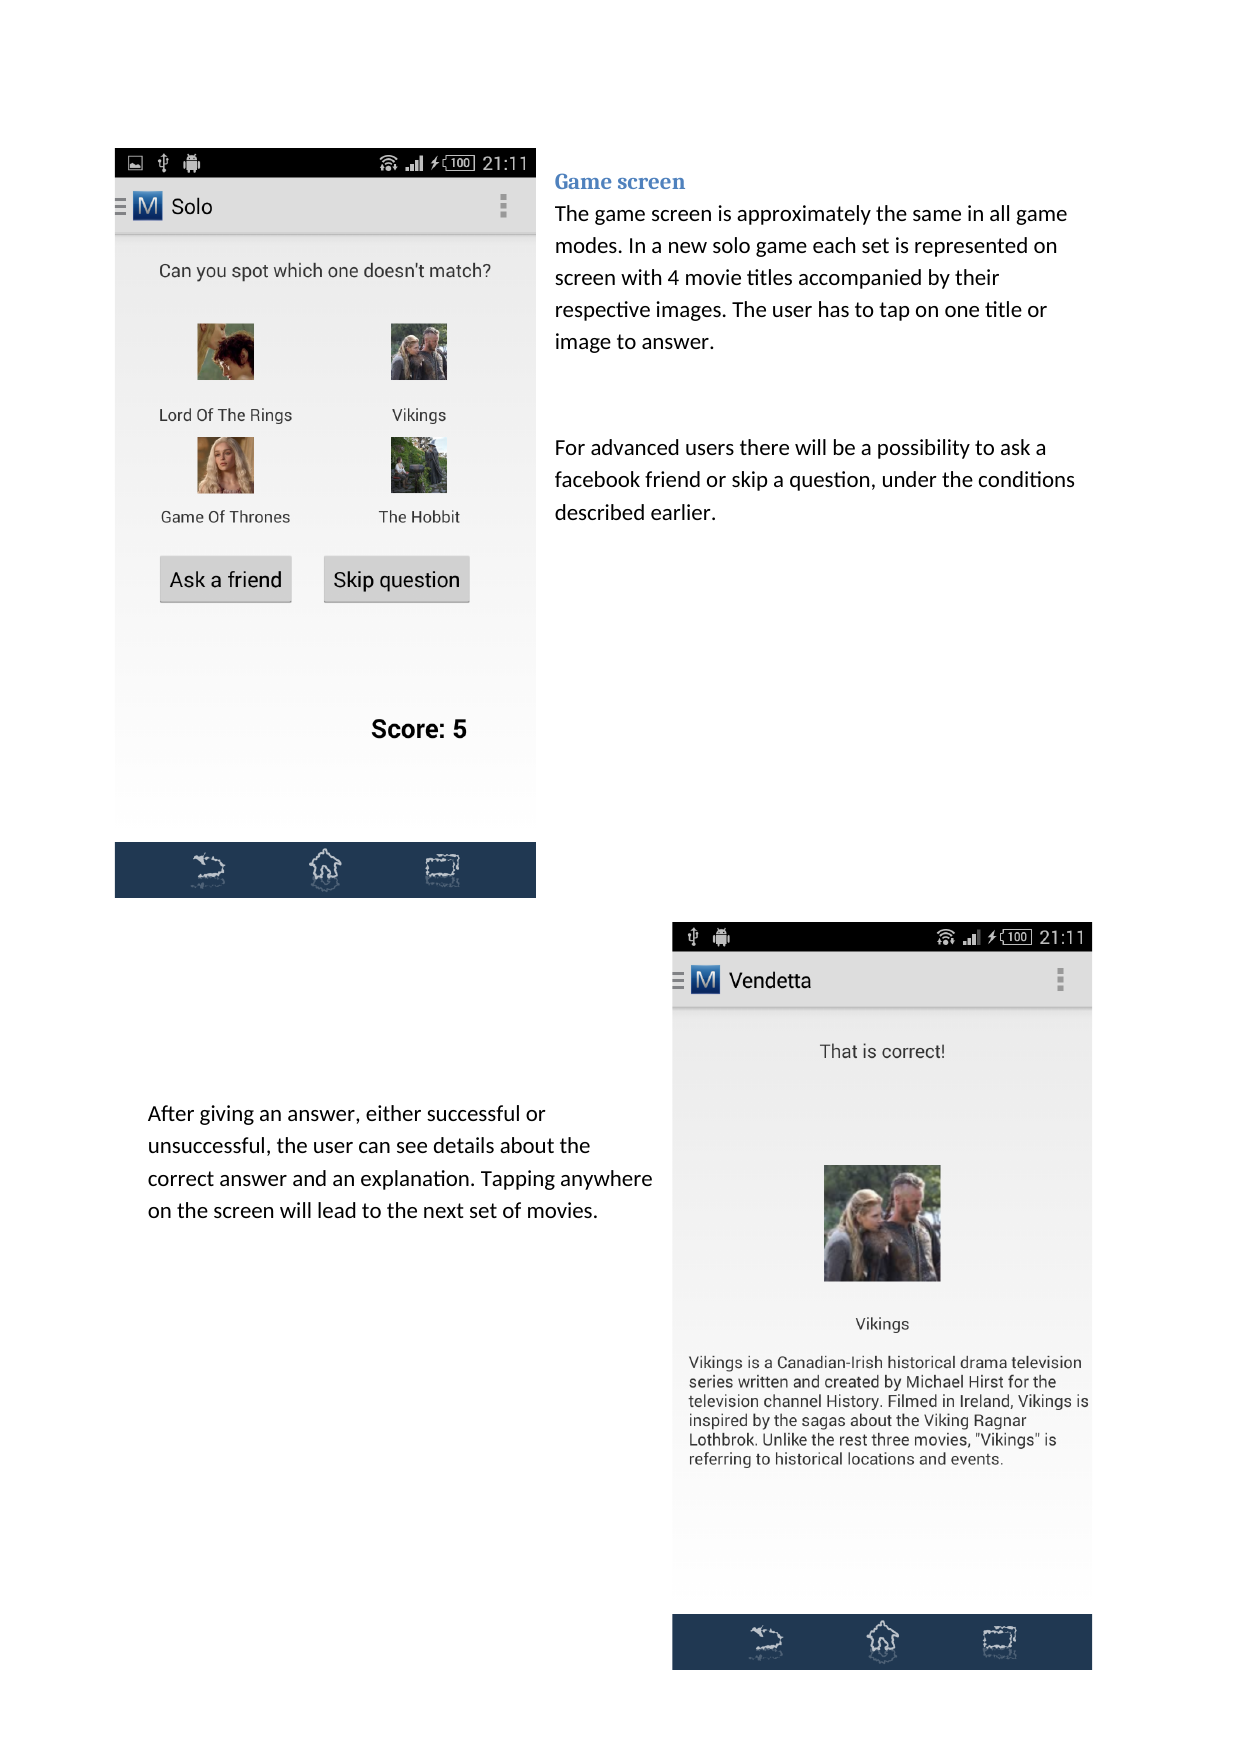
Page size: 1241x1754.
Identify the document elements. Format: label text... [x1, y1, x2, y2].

subtitle Game screen [536, 168, 1093, 195]
picture [114, 148, 536, 898]
text The game screen is approximately the same in all game modes. In a new solo game each set is represented on screen with 4 movie titles accompanied by their respective images. The user has to tap on one title or image to answer. [536, 199, 1093, 355]
text After giving an answer, either successful or unsuccessful, the user can see details about the correct answer and an explanation. Tapping anywhere on the screen will lead to the next set of movies. [148, 1099, 672, 1224]
text For advanced users there will be a possibility to ask a facebook friend or skip a question, under the conditions described earlier. [536, 433, 1093, 526]
picture [672, 922, 1093, 1670]
